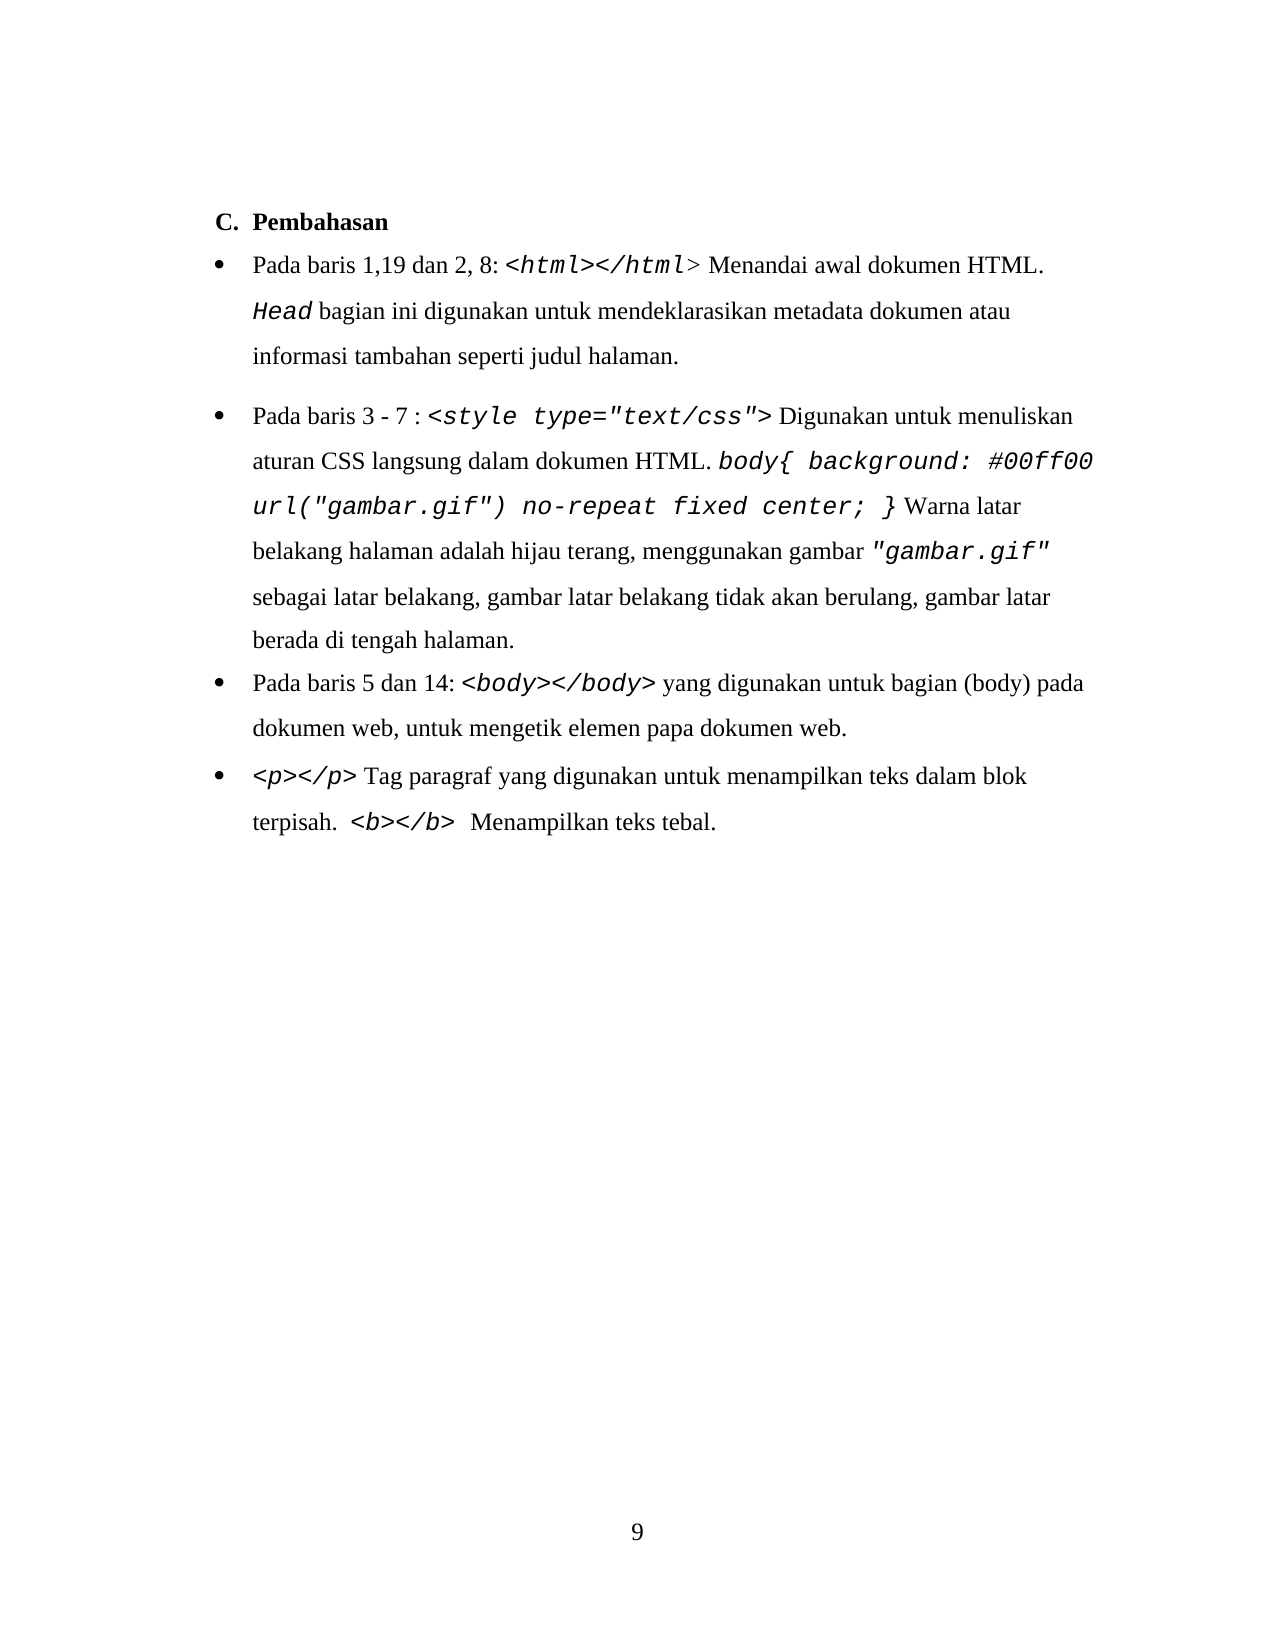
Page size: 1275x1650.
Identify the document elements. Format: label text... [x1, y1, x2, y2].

list <p></p> Tag paragraf yang digunakan untuk menampilkan teks dalam blok terpisah. <b></b> Menampilkan teks tebal. [215, 761, 1097, 837]
list Pada baris 5 dan 14: <body></body> yang digunakan untuk bagian (body) pada dokumen web, untuk mengetik elemen papa dokumen web. [215, 668, 1097, 742]
list Pada baris 3 - 7 : <style type="text/css"> Digunakan untuk menuliskan aturan CSS langsung dalam dokumen HTML. body{ background: #00ff00 url("gambar.gif") no-repeat fixed center; } Warna latar belakang halaman adalah hijau terang, menggunakan gambar "gambar.gif" sebagai latar belakang, gambar latar belakang tidak akan berulang, gambar latar berada di tengah halaman. [215, 401, 1097, 653]
list Pada baris 1,19 dan 2, 8: <html></html> Menandai awal dokumen HTML. Head bagian ini digunakan untuk mendeklarasikan metadata dokumen atau informasi tambahan seperti judul halaman. [215, 251, 1098, 370]
subtitle Pembahasan [215, 207, 1098, 236]
